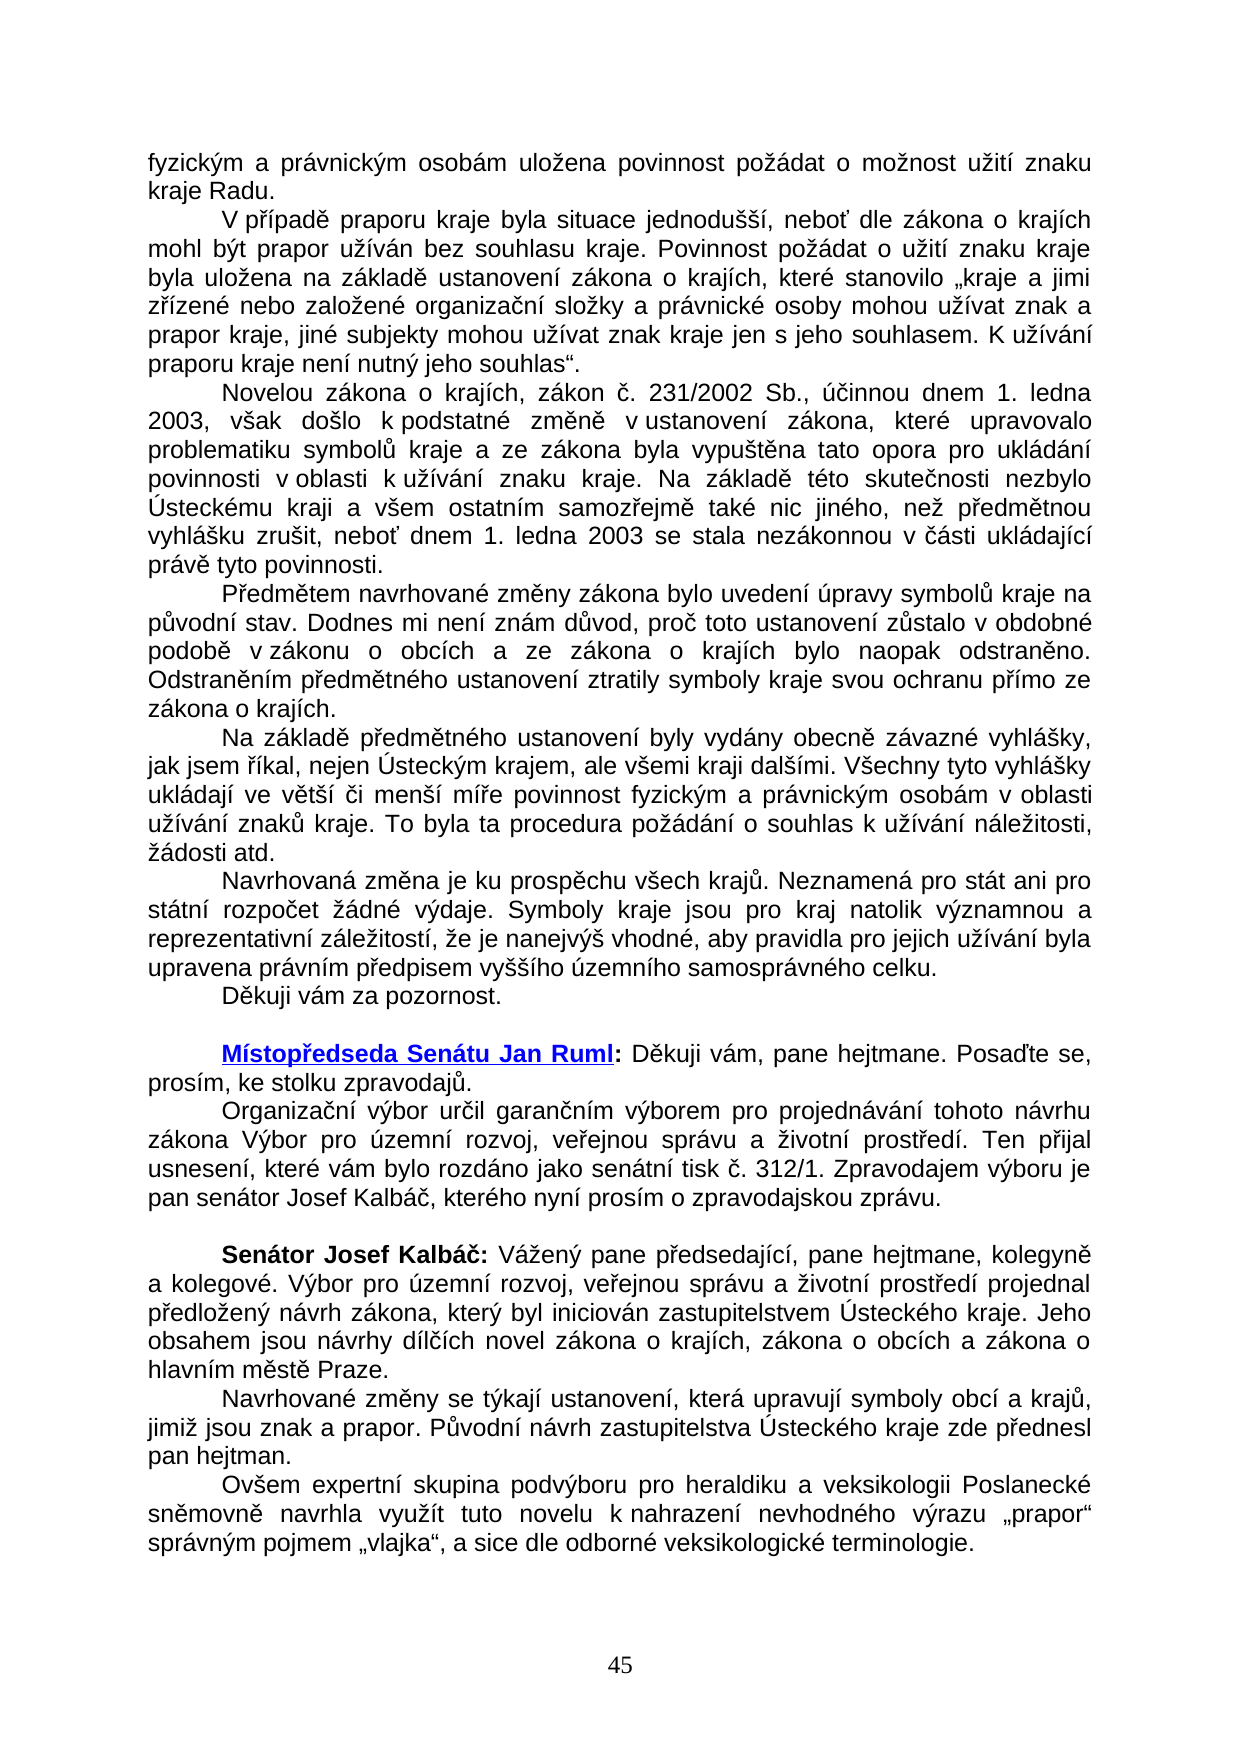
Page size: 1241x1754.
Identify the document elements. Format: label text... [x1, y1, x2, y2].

text Místopředseda Senátu Jan Ruml: Děkuji vám, pane hejtmane. Posaďte se, prosím, ke stolku zpravodajů. [148, 1039, 1093, 1096]
text Navrhované změny se týkají ustanovení, která upravují symboly obcí a krajů, jimiž jsou znak a prapor. Původní návrh zastupitelstva Ústeckého kraje zde přednesl pan hejtman. [148, 1384, 1093, 1470]
text V případě praporu kraje byla situace jednodušší, neboť dle zákona o krajích mohl být prapor užíván bez souhlasu kraje. Povinnost požádat o užití znaku kraje byla uložena na základě ustanovení zákona o krajích, které stanovilo „kraje a jimi zřízené nebo založené organizační složky a právnické osoby mohou užívat znak a prapor kraje, jiné subjekty mohou užívat znak kraje jen s jeho souhlasem. K užívání praporu kraje není nutný jeho souhlas“. [148, 205, 1093, 378]
text Ovšem expertní skupina podvýboru pro heraldiku a veksikologii Poslanecké sněmovně navrhla využít tuto novelu k nahrazení nevhodného výrazu „prapor“ správným pojmem „vlajka“, a sice dle odborné veksikologické terminologie. [148, 1470, 1093, 1556]
text Navrhovaná změna je ku prospěchu všech krajů. Neznamená pro stát ani pro státní rozpočet žádné výdaje. Symboly kraje jsou pro kraj natolik významnou a reprezentativní záležitostí, že je nanejvýš vhodné, aby pravidla pro jejich užívání byla upravena právním předpisem vyššího územního samosprávného celku. [148, 866, 1093, 981]
text Senátor Josef Kalbáč: Vážený pane předsedající, pane hejtmane, kolegyně a kolegové. Výbor pro územní rozvoj, veřejnou správu a životní prostředí projednal předložený návrh zákona, který byl iniciován zastupitelstvem Ústeckého kraje. Jeho obsahem jsou návrhy dílčích novel zákona o krajích, zákona o obcích a zákona o hlavním městě Praze. [148, 1240, 1093, 1384]
text Předmětem navrhované změny zákona bylo uvedení úpravy symbolů kraje na původní stav. Dodnes mi není znám důvod, proč toto ustanovení zůstalo v obdobné podobě v zákonu o obcích a ze zákona o krajích bylo naopak odstraněno. Odstraněním předmětného ustanovení ztratily symboly kraje svou ochranu přímo ze zákona o krajích. [148, 579, 1093, 723]
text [148, 148, 1093, 205]
text Organizační výbor určil garančním výborem pro projednávání tohoto návrhu zákona Výbor pro územní rozvoj, veřejnou správu a životní prostředí. Ten přijal usnesení, které vám bylo rozdáno jako senátní tisk č. 312/1. Zpravodajem výboru je pan senátor Josef Kalbáč, kterého nyní prosím o zpravodajskou zprávu. [148, 1096, 1093, 1211]
text Děkuji vám za pozornost. [148, 981, 1093, 1010]
text Na základě předmětného ustanovení byly vydány obecně závazné vyhlášky, jak jsem říkal, nejen Ústeckým krajem, ale všemi kraji dalšími. Všechny tyto vyhlášky ukládají ve větší či menší míře povinnost fyzickým a právnickým osobám v oblasti užívání znaků kraje. To byla ta procedura požádání o souhlas k užívání náležitosti, žádosti atd. [148, 723, 1093, 866]
text Novelou zákona o krajích, zákon č. 231/2002 Sb., účinnou dnem 1. ledna 2003, však došlo k podstatné změně v ustanovení zákona, které upravovalo problematiku symbolů kraje a ze zákona byla vypuštěna tato opora pro ukládání povinnosti v oblasti k užívání znaku kraje. Na základě této skutečnosti nezbylo Ústeckému kraji a všem ostatním samozřejmě také nic jiného, než předmětnou vyhlášku zrušit, neboť dnem 1. ledna 2003 se stala nezákonnou v části ukládající právě tyto povinnosti. [148, 378, 1093, 579]
